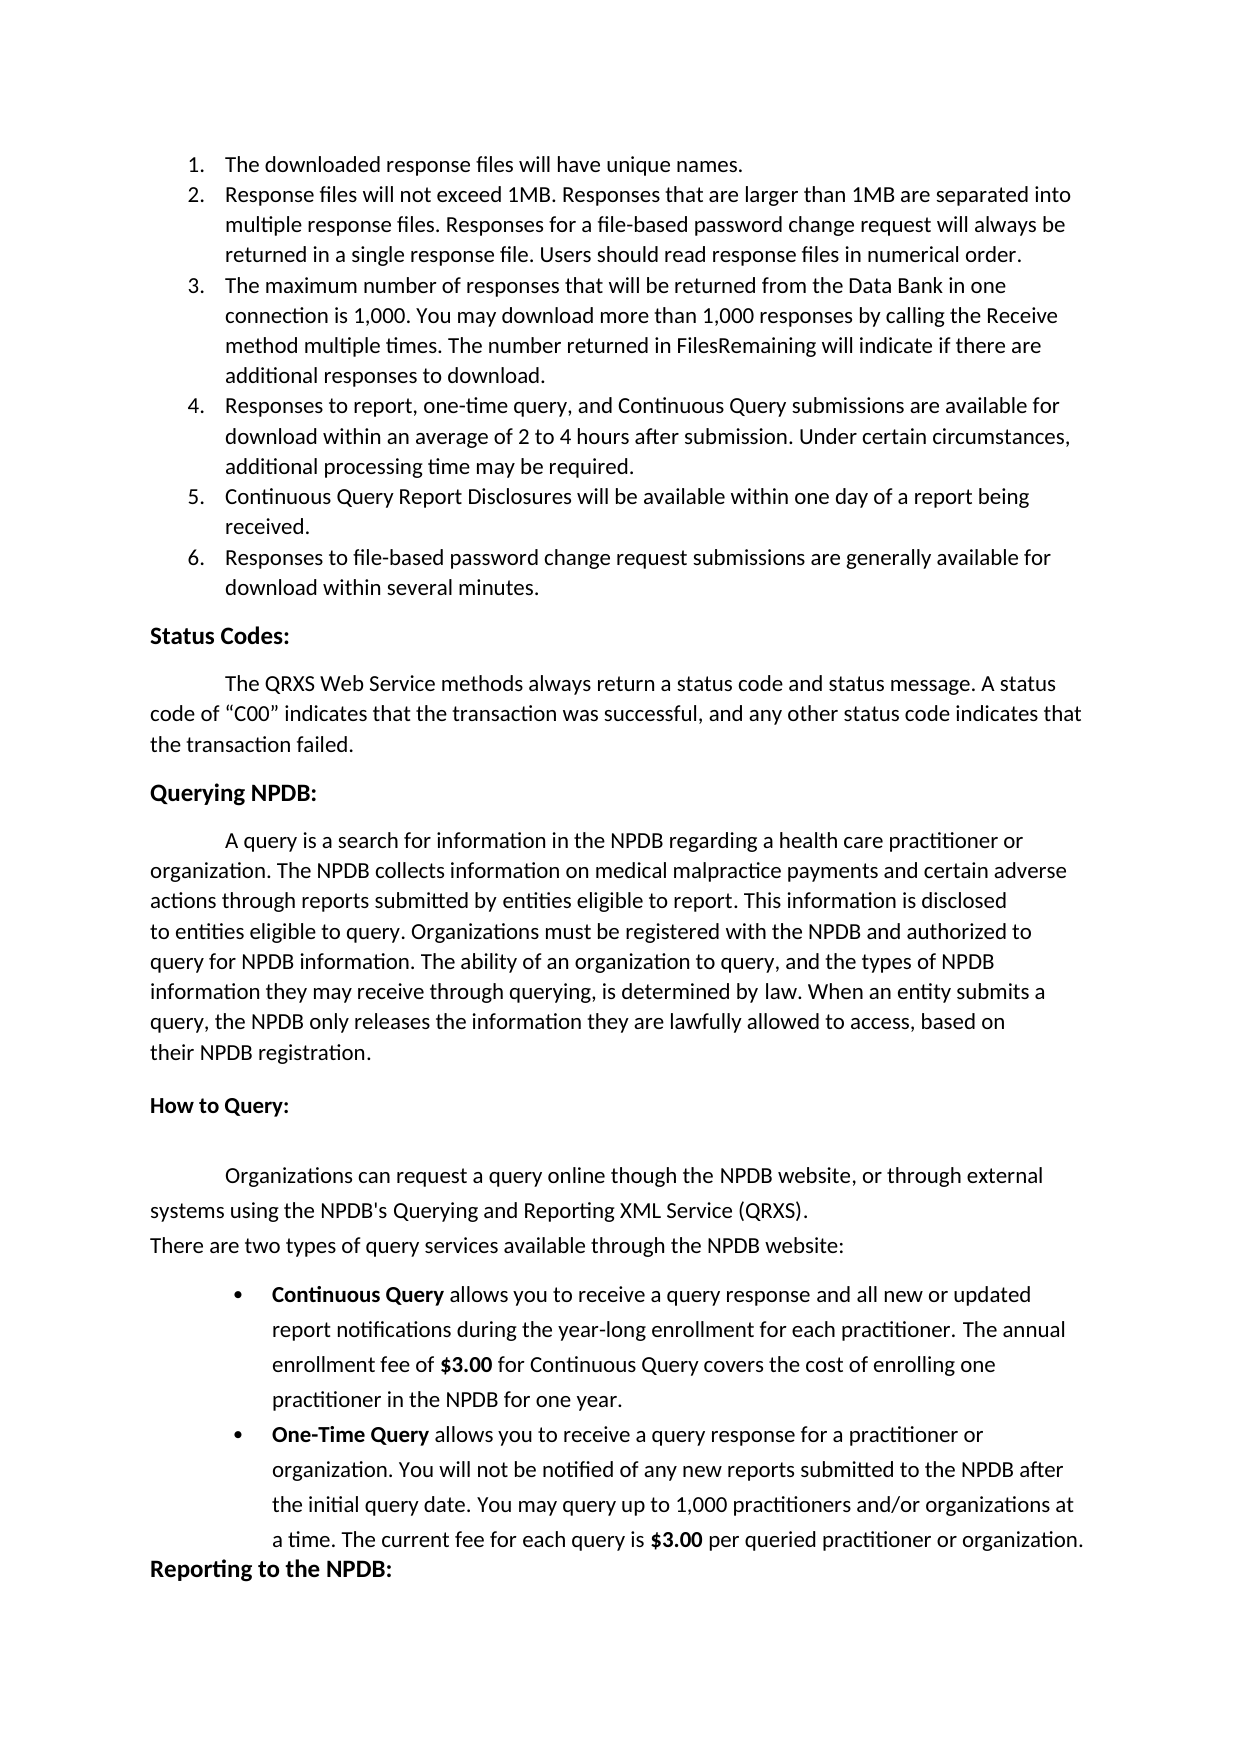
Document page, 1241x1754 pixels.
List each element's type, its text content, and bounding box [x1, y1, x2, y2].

text Organizations can request a query online though the NPDB website, or through external systems using the NPDB's Querying and Reporting XML Service (QRXS). [150, 1154, 1090, 1224]
text A query is a search for information in the NPDB regarding a health care practitioner or organization. The NPDB collects information on medical malpractice payments and certain adverse actions through reports submitted by entities eligible to report. This information is disclosed to entities eligible to query. Organizations must be registered with the NPDB and authorized to query for NPDB information. The ability of an organization to query, and the types of NPDB information they may receive through querying, is determined by law. When an entity submits a query, the NPDB only releases the information they are lawfully allowed to access, based on their NPDB registration. [150, 826, 1090, 1066]
text Status Codes: [150, 620, 1090, 650]
text There are two types of query services available through the NPDB website: [150, 1224, 1090, 1259]
list The maximum number of responses that will be returned from the Data Bank in one connection is 1,000. You may download more than 1,000 responses by calling the Receive method multiple times. The number returned in FilesRemaining will indicate if there are additional responses to download. [187, 271, 1090, 389]
text Querying NPDB: [150, 777, 1090, 807]
list The downloaded response files will have unique names. [187, 150, 1090, 178]
list Response files will not exceed 1MB. Responses that are larger than 1MB are separated into multiple response files. Responses for a file-based password change request will always be returned in a single response file. Users should read response files in numerical order. [187, 180, 1090, 269]
list Continuous Query allows you to receive a query response and all new or updated report notifications during the year-long enrollment for each practitioner. The annual enrollment fee of $3.00 for Continuous Query covers the cost of enrolling one practitioner in the NPDB for one year. [234, 1274, 1090, 1414]
text The QRXS Web Service methods always return a status code and status message. A status code of “C00” indicates that the transaction was successful, and any other status code indicates that the transaction failed. [150, 669, 1090, 758]
list Continuous Query Report Disclosures will be available within one day of a report being received. [187, 482, 1090, 541]
list Responses to file-based password change request submissions are generally available for download within several minutes. [187, 543, 1090, 601]
text Reporting to the NPDB: [150, 1554, 1090, 1584]
list One-Time Query allows you to receive a query response for a practitioner or organization. You will not be notified of any new reports submitted to the NPDB after the initial query date. You may query up to 1,000 practitioners and/or organizations at a time. The current fee for each query is $3.00 per queried practitioner or organization. [234, 1414, 1090, 1554]
text How to Query: [150, 1084, 1090, 1119]
list Responses to report, one-time query, and Continuous Query submissions are available for download within an average of 2 to 4 hours after submission. Under certain circumstances, additional processing time may be required. [187, 392, 1090, 480]
